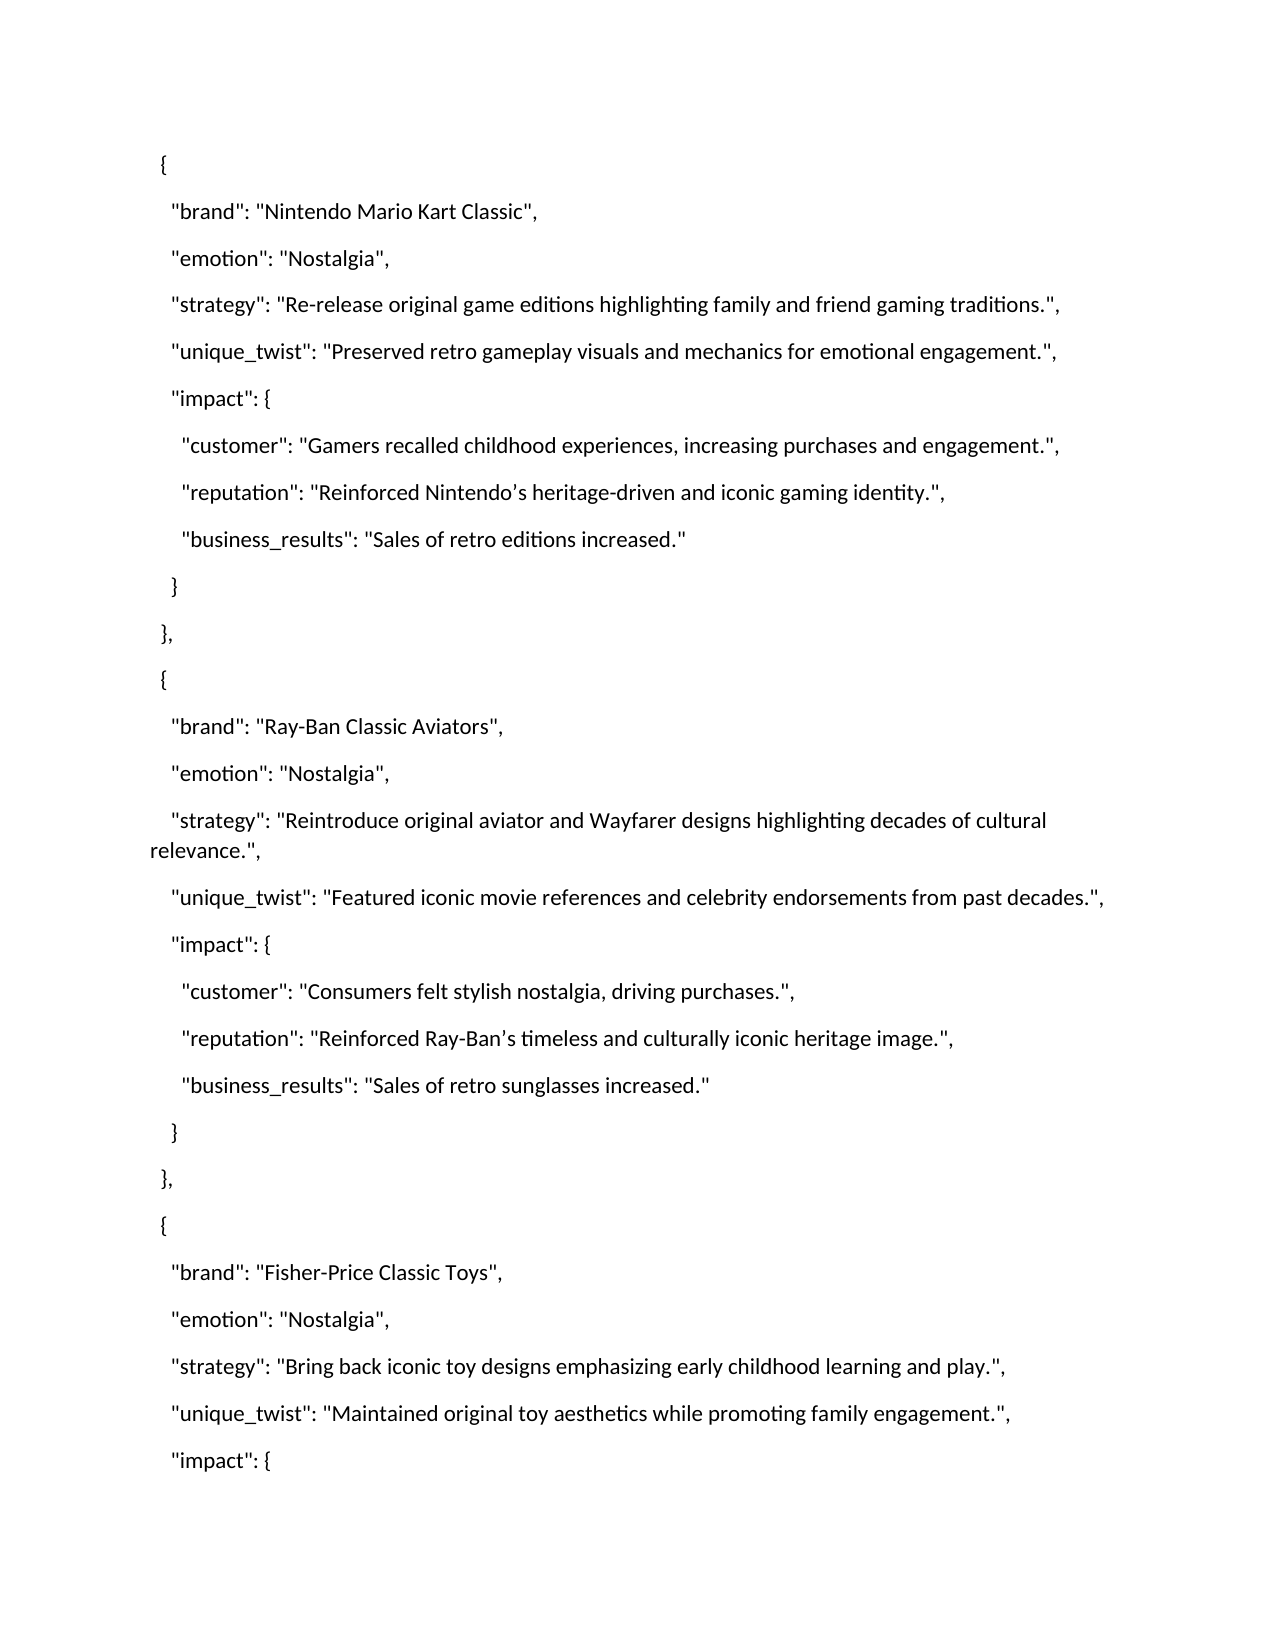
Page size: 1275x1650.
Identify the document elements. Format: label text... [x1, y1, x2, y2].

text "business_results": "Sales of retro sunglasses increased." [150, 1071, 1125, 1099]
text "emotion": "Nostalgia", [150, 759, 1125, 787]
text }, [150, 619, 1125, 647]
text "brand": "Nintendo Mario Kart Classic", [150, 197, 1125, 225]
text "brand": "Ray-Ban Classic Aviators", [150, 712, 1125, 741]
text "emotion": "Nostalgia", [150, 244, 1125, 272]
text } [150, 572, 1125, 600]
text "customer": "Gamers recalled childhood experiences, increasing purchases and engagement.", [150, 431, 1125, 459]
text "unique_twist": "Maintained original toy aesthetics while promoting family engagement.", [150, 1399, 1125, 1427]
text "reputation": "Reinforced Nintendo’s heritage-driven and iconic gaming identity.", [150, 478, 1125, 506]
text { [150, 666, 1125, 694]
text "strategy": "Bring back iconic toy designs emphasizing early childhood learning and play.", [150, 1352, 1125, 1380]
text }, [150, 1164, 1125, 1193]
text { [150, 150, 1125, 178]
text "strategy": "Reintroduce original aviator and Wayfarer designs highlighting decades of cultural relevance.", [150, 806, 1125, 864]
text "brand": "Fisher-Price Classic Toys", [150, 1258, 1125, 1286]
text "strategy": "Re-release original game editions highlighting family and friend gaming traditions.", [150, 291, 1125, 319]
text "impact": { [150, 384, 1125, 412]
text "reputation": "Reinforced Ray-Ban’s timeless and culturally iconic heritage image.", [150, 1024, 1125, 1052]
text "unique_twist": "Preserved retro gameplay visuals and mechanics for emotional engagement.", [150, 337, 1125, 366]
text "unique_twist": "Featured iconic movie references and celebrity endorsements from past decades.", [150, 883, 1125, 911]
text "emotion": "Nostalgia", [150, 1305, 1125, 1333]
text } [150, 1118, 1125, 1146]
text "business_results": "Sales of retro editions increased." [150, 525, 1125, 553]
text "impact": { [150, 930, 1125, 958]
text "impact": { [150, 1446, 1125, 1474]
text { [150, 1211, 1125, 1239]
text "customer": "Consumers felt stylish nostalgia, driving purchases.", [150, 977, 1125, 1005]
